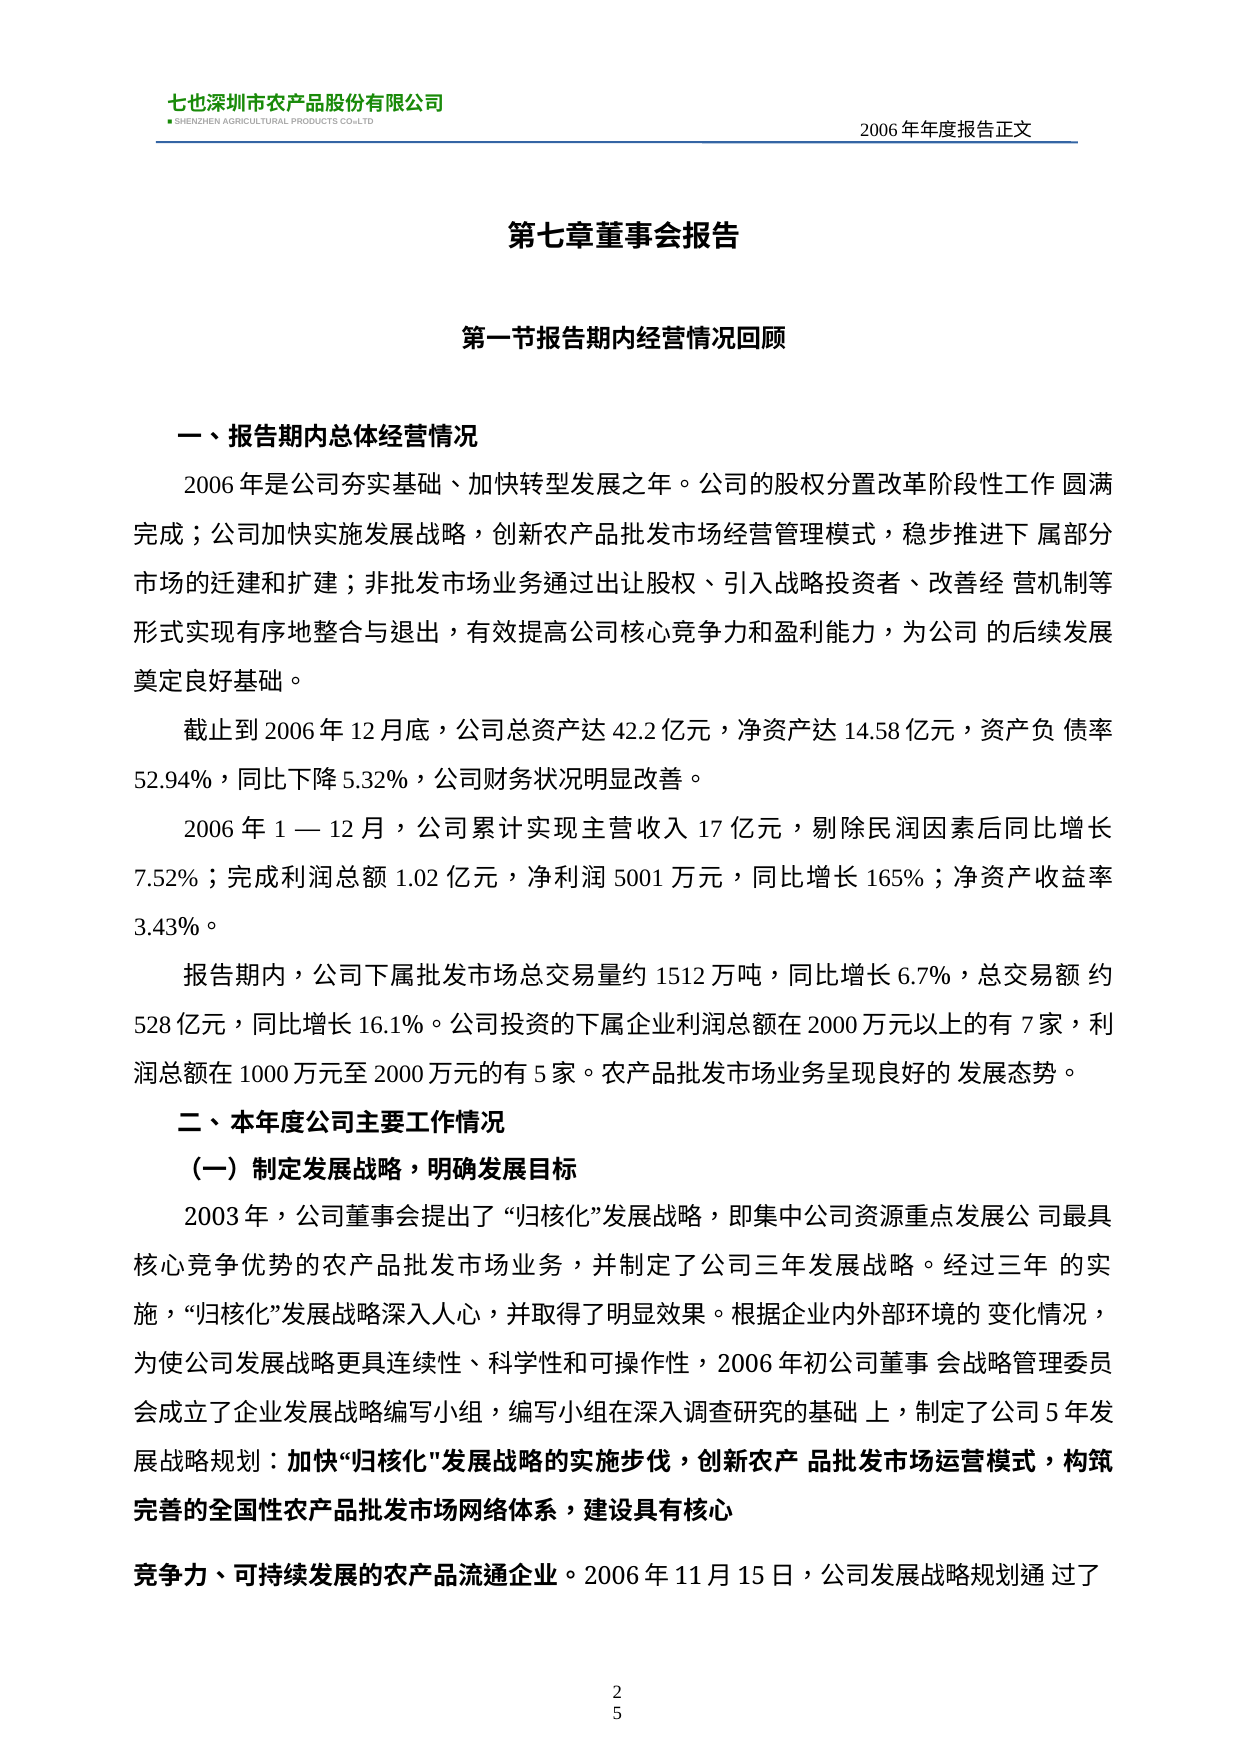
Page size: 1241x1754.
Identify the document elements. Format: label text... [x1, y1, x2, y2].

text 2006年是公司夯实基础、加快转型发展之年。公司的股权分置改革阶段性工作 圆满完成；公司加快实施发展战略，创新农产品批发市场经营管理模式，稳步推进下 属部分市场的迁建和扩建；非批发市场业务通过出让股权、引入战略投资者、改善经 营机制等形式实现有序地整合与退出，有效提高公司核心竞争力和盈利能力，为公司 的后续发展奠定良好基础。 [133, 455, 1114, 700]
text 第一节报告期内经营情况回顾 [133, 309, 1114, 358]
text （一）制定发展战略，明确发展目标 [133, 1152, 1114, 1186]
text 2003年，公司董事会提出了 “归核化”发展战略，即集中公司资源重点发展公 司最具核心竞争优势的农产品批发市场业务，并制定了公司三年发展战略。经过三年 的实施，“归核化”发展战略深入人心，并取得了明显效果。根据企业内外部环境的 变化情况，为使公司发展战略更具连续性、科学性和可操作性，2006年初公司董事 会战略管理委员会成立了企业发展战略编写小组，编写小组在深入调查研究的基础 上，制定了公司5年发展战略规划：加快“归核化"发展战略的实施步伐，创新农产 品批发市场运营模式，构筑完善的全国性农产品批发市场网络体系，建设具有核心 [133, 1186, 1114, 1529]
text 一、 报告期内总体经营情况 [133, 406, 1114, 455]
text 第七章董事会报告 [133, 215, 1114, 254]
text 2006年1 — 12月，公司累计实现主营收入17亿元，剔除民润因素后同比增长 7.52%；完成利润总额1.02亿元，净利润5001万元，同比增长165%；净资产收益率 3.43%。 [133, 798, 1114, 945]
text 二、 本年度公司主要工作情况 [133, 1093, 1114, 1142]
text 截止到2006年12月底，公司总资产达42.2亿元，净资产达14.58亿元，资产负 债率52.94%，同比下降5.32%，公司财务状况明显改善。 [133, 700, 1114, 798]
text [133, 1558, 1114, 1592]
text 报告期内，公司下属批发市场总交易量约1512万吨，同比增长6.7%，总交易额 约528亿元，同比增长16.1%。公司投资的下属企业利润总额在2000万元以上的有 7家，利润总额在1000万元至2000万元的有5家。农产品批发市场业务呈现良好的 发展态势。 [133, 945, 1114, 1093]
